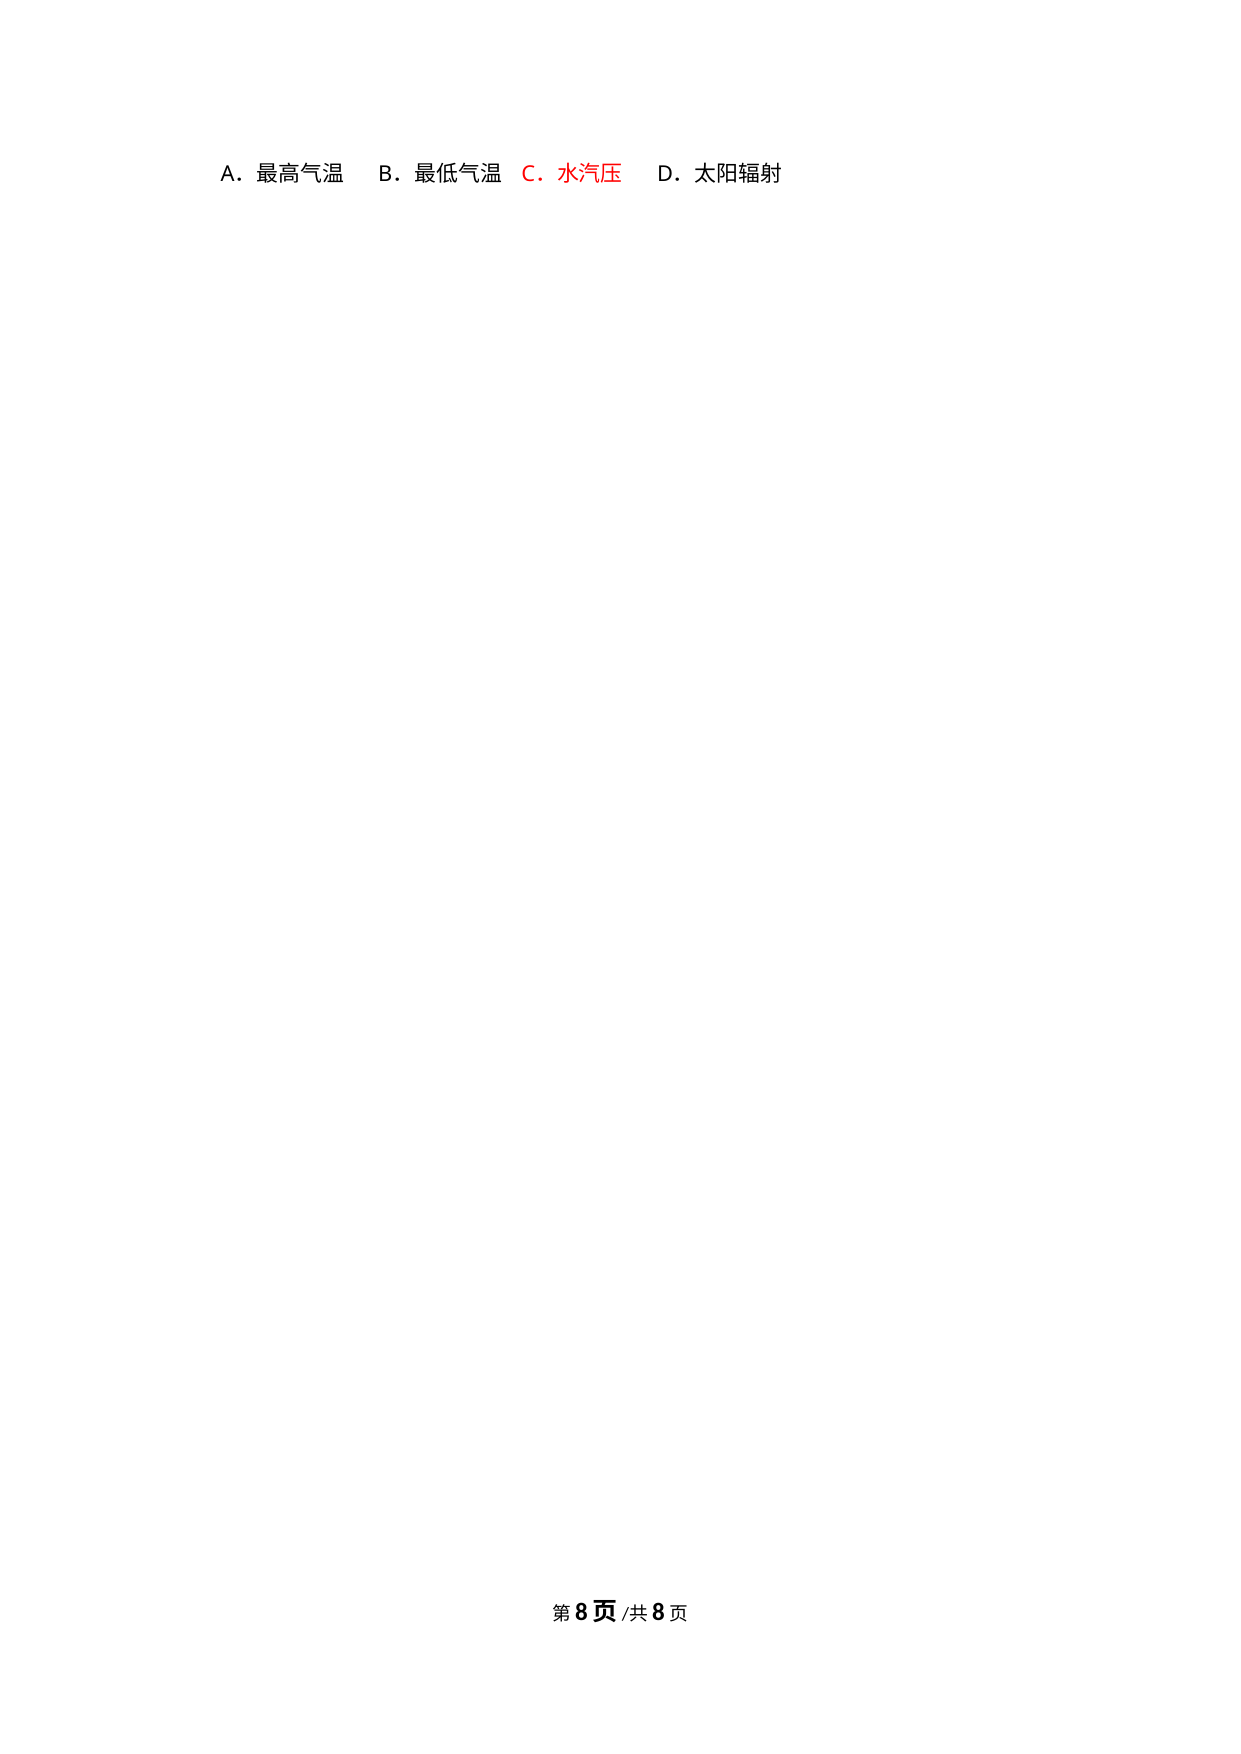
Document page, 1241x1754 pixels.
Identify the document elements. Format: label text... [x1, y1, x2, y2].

text A．最高气温 B．最低气温 C．水汽压 D．太阳辐射 [187, 156, 1053, 188]
